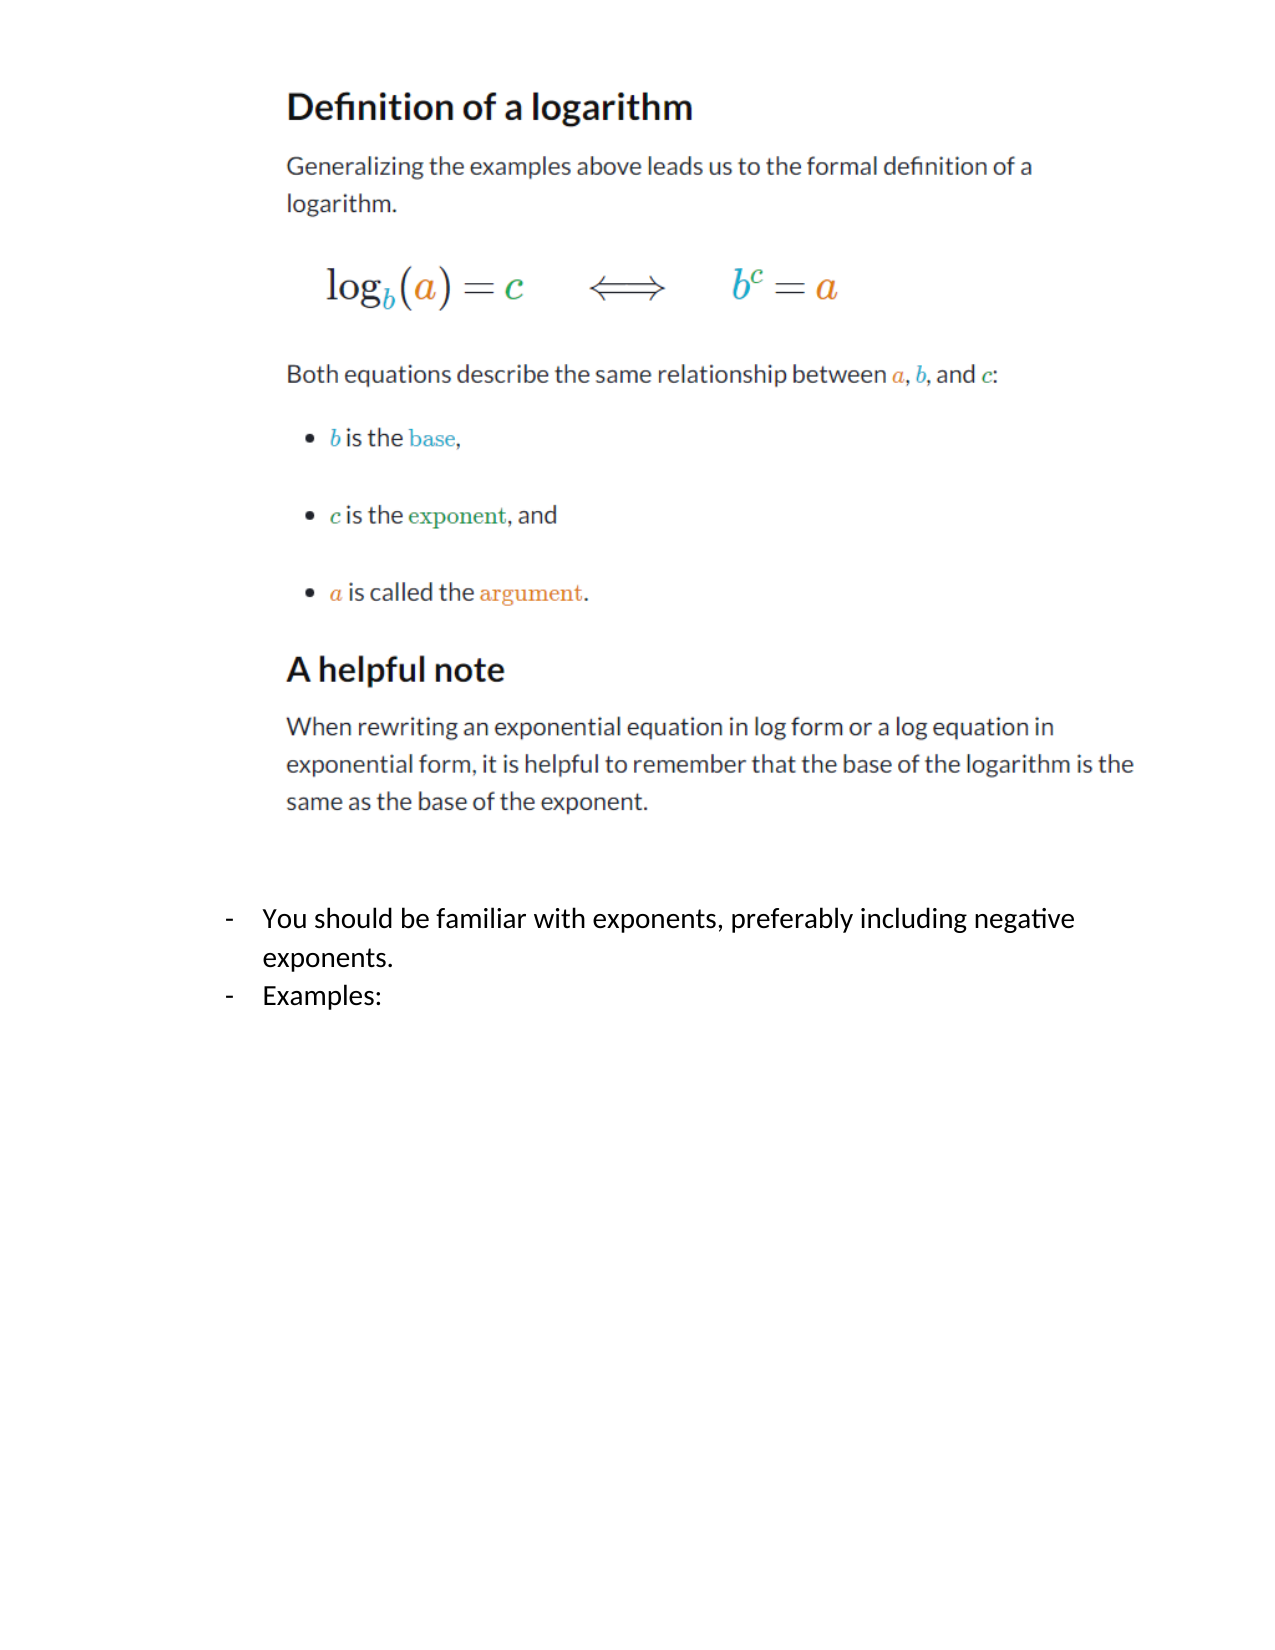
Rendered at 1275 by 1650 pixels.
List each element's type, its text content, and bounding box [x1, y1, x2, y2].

list You should be familiar with exponents, preferably including negative exponents. [225, 900, 1200, 974]
list Examples: [225, 977, 1200, 1013]
picture [262, 75, 1161, 860]
